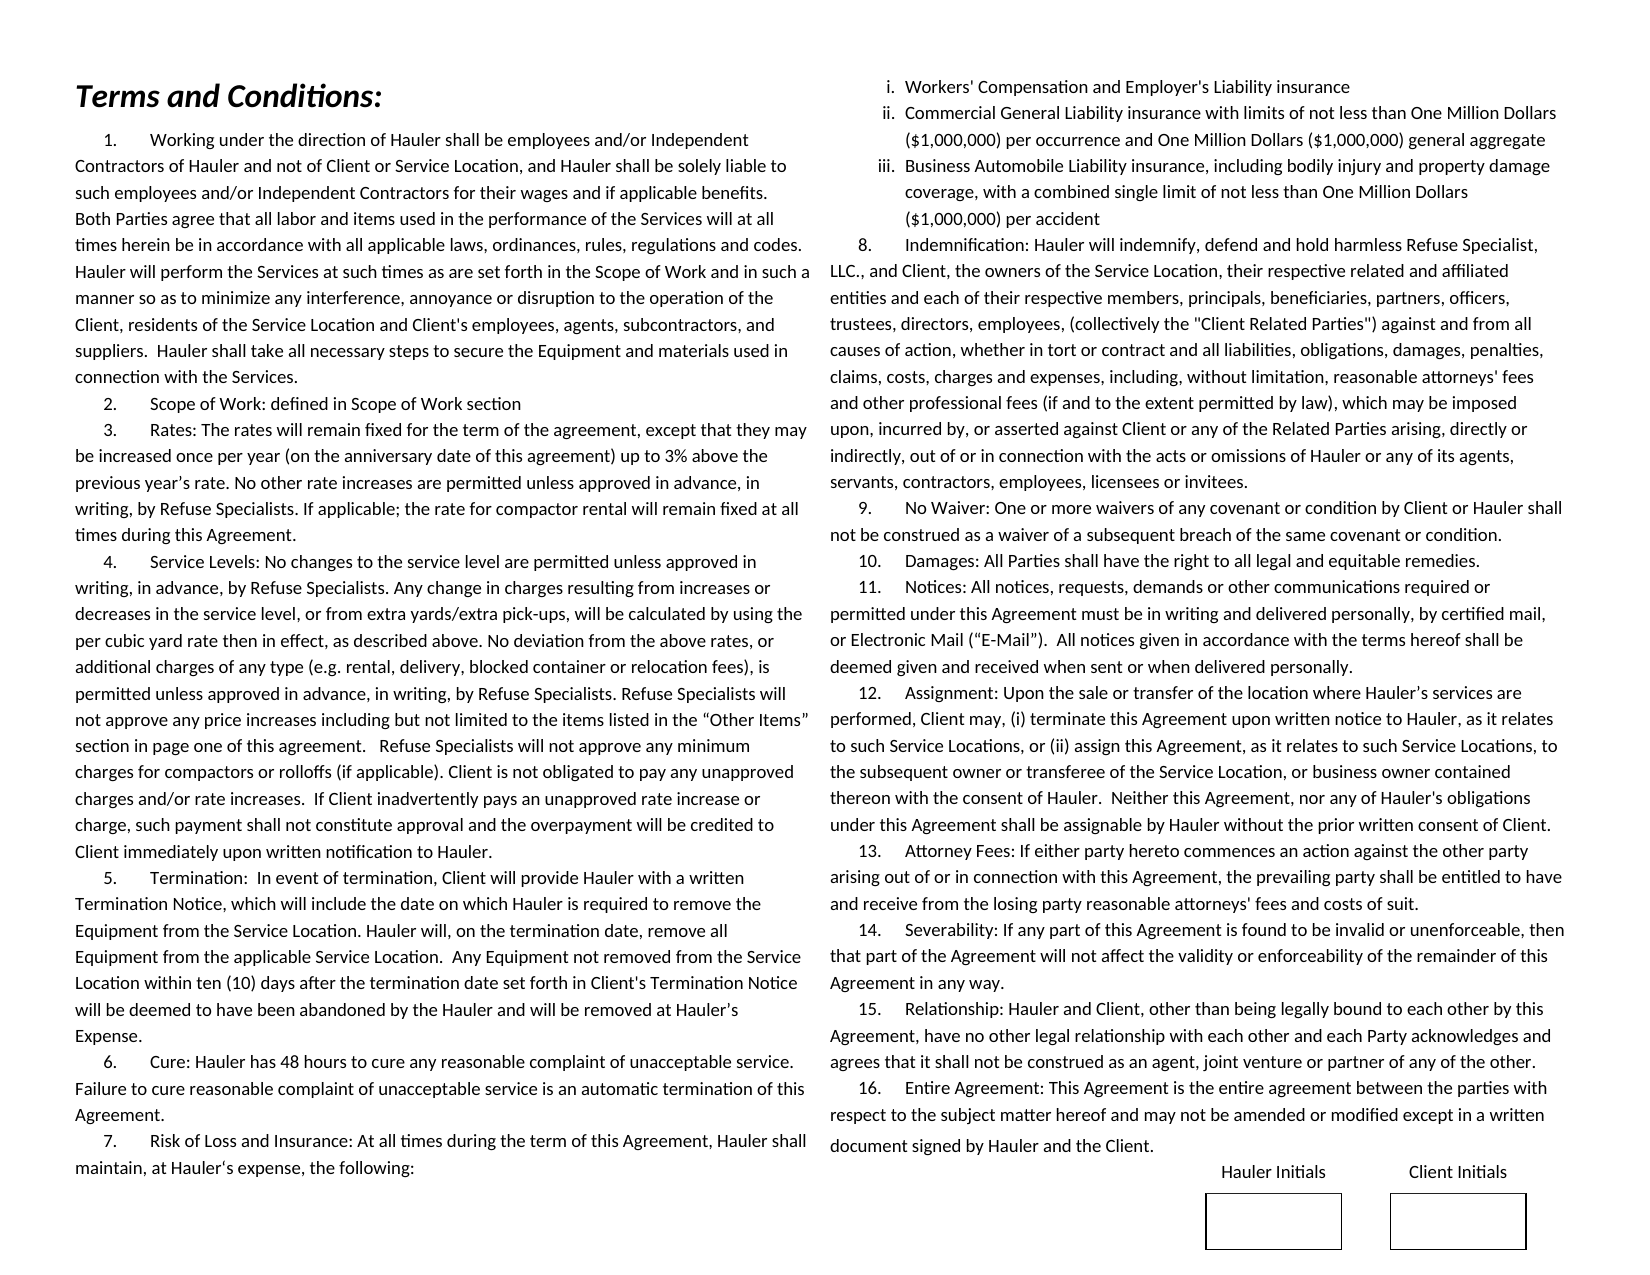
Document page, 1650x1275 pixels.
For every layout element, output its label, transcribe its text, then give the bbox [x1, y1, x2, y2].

list Severability: If any part of this Agreement is found to be invalid or unenforceable, then that part of the Agreement will not affect the validity or enforceability of the remainder of this Agreement in any way. [830, 918, 1566, 994]
text Terms and Conditions: [75, 75, 811, 116]
list Commercial General Liability insurance with limits of not less than One Million Dollars ($1,000,000) per occurrence and One Million Dollars ($1,000,000) general aggregate [895, 101, 1566, 151]
list Rates: The rates will remain fixed for the term of the agreement, except that they may be increased once per year (on the anniversary date of this agreement) up to 3% above the previous year’s rate. No other rate increases are permitted unless approved in advance, in writing, by Refuse Specialists. If applicable; the rate for compactor rental will remain fixed at all times during this Agreement. [75, 418, 811, 546]
list Service Levels: No changes to the service level are permitted unless approved in writing, in advance, by Refuse Specialists. Any change in charges resulting from increases or decreases in the service level, or from extra yards/extra pick-ups, will be calculated by using the per cubic yard rate then in effect, as described above. No deviation from the above rates, or additional charges of any type (e.g. rental, delivery, blocked container or relocation fees), is permitted unless approved in advance, in writing, by Refuse Specialists. Refuse Specialists will not approve any price increases including but not limited to the items listed in the “Other Items” section in page one of this agreement. Refuse Specialists will not approve any minimum charges for compactors or rolloffs (if applicable). Client is not obligated to pay any unapproved charges and/or rate increases. If Client inadvertently pays an unapproved rate increase or charge, such payment shall not constitute approval and the overpayment will be credited to Client immediately upon written notification to Hauler. [75, 550, 811, 863]
list Risk of Loss and Insurance: At all times during the term of this Agreement, Hauler shall maintain, at Hauler‘s expense, the following: [75, 1130, 811, 1179]
list Working under the direction of Hauler shall be employees and/or Independent Contractors of Hauler and not of Client or Service Location, and Hauler shall be solely liable to such employees and/or Independent Contractors for their wages and if applicable benefits. Both Parties agree that all labor and items used in the performance of the Services will at all times herein be in accordance with all applicable laws, ordinances, rules, regulations and codes. Hauler will perform the Services at such times as are set forth in the Scope of Work and in such a manner so as to minimize any interference, annoyance or disruption to the operation of the Client, residents of the Service Location and Client's employees, agents, subcontractors, and suppliers. Hauler shall take all necessary steps to secure the Equipment and materials used in connection with the Services. [75, 128, 811, 388]
list Notices: All notices, requests, demands or other communications required or permitted under this Agreement must be in writing and delivered personally, by certified mail, or Electronic Mail (“E-Mail”). All notices given in accordance with the terms hereof shall be deemed given and received when sent or when delivered personally. [830, 576, 1566, 678]
list Termination: In event of termination, Client will provide Hauler with a written Termination Notice, which will include the date on which Hauler is required to remove the Equipment from the Service Location. Hauler will, on the termination date, remove all Equipment from the applicable Service Location. Any Equipment not removed from the Service Location within ten (10) days after the termination date set forth in Client's Termination Notice will be deemed to have been abandoned by the Hauler and will be removed at Hauler’s Expense. [75, 866, 811, 1047]
list Workers' Compensation and Employer's Liability insurance [895, 75, 1566, 98]
list Cure: Hauler has 48 hours to cure any reasonable complaint of unacceptable service. Failure to cure reasonable complaint of unacceptable service is an automatic termination of this Agreement. [75, 1051, 811, 1126]
list Assignment: Upon the sale or transfer of the location where Hauler’s services are performed, Client may, (i) terminate this Agreement upon written notice to Hauler, as it relates to such Service Locations, or (ii) assign this Agreement, as it relates to such Service Locations, to the subsequent owner or transferee of the Service Location, or business owner contained thereon with the consent of Hauler. Neither this Agreement, nor any of Hauler's obligations under this Agreement shall be assignable by Hauler without the prior written consent of Client. [830, 681, 1566, 836]
list Entire Agreement: This Agreement is the entire agreement between the parties with respect to the subject matter hereof and may not be amended or modified except in a written document signed by Hauler and the Client. [830, 1076, 1566, 1158]
list Relationship: Hauler and Client, other than being legally bound to each other by this Agreement, have no other legal relationship with each other and each Party acknowledges and agrees that it shall not be construed as an agent, joint venture or partner of any of the other. [830, 997, 1566, 1073]
list Business Automobile Liability insurance, including bodily injury and property damage coverage, with a combined single limit of not less than One Million Dollars ($1,000,000) per accident [895, 154, 1566, 230]
list Attorney Fees: If either party hereto commences an action against the other party arising out of or in connection with this Agreement, the prevailing party shall be entitled to have and receive from the losing party reasonable attorneys' fees and costs of suit. [830, 839, 1566, 915]
list Damages: All Parties shall have the right to all legal and equitable remedies. [830, 549, 1566, 572]
list Indemnification: Hauler will indemnify, defend and hold harmless Refuse Specialist, LLC., and Client, the owners of the Service Location, their respective related and affiliated entities and each of their respective members, principals, beneficiaries, partners, officers, trustees, directors, employees, (collectively the "Client Related Parties") against and from all causes of action, whether in tort or contract and all liabilities, obligations, damages, penalties, claims, costs, charges and expenses, including, without limitation, reasonable attorneys' fees and other professional fees (if and to the extent permitted by law), which may be imposed upon, incurred by, or asserted against Client or any of the Related Parties arising, directly or indirectly, out of or in connection with the acts or omissions of Hauler or any of its agents, servants, contractors, employees, licensees or invitees. [830, 233, 1566, 493]
list No Waiver: One or more waivers of any covenant or condition by Client or Hauler shall not be construed as a waiver of a subsequent breach of the same covenant or condition. [830, 497, 1566, 546]
list Scope of Work: defined in Scope of Work section [75, 392, 811, 415]
